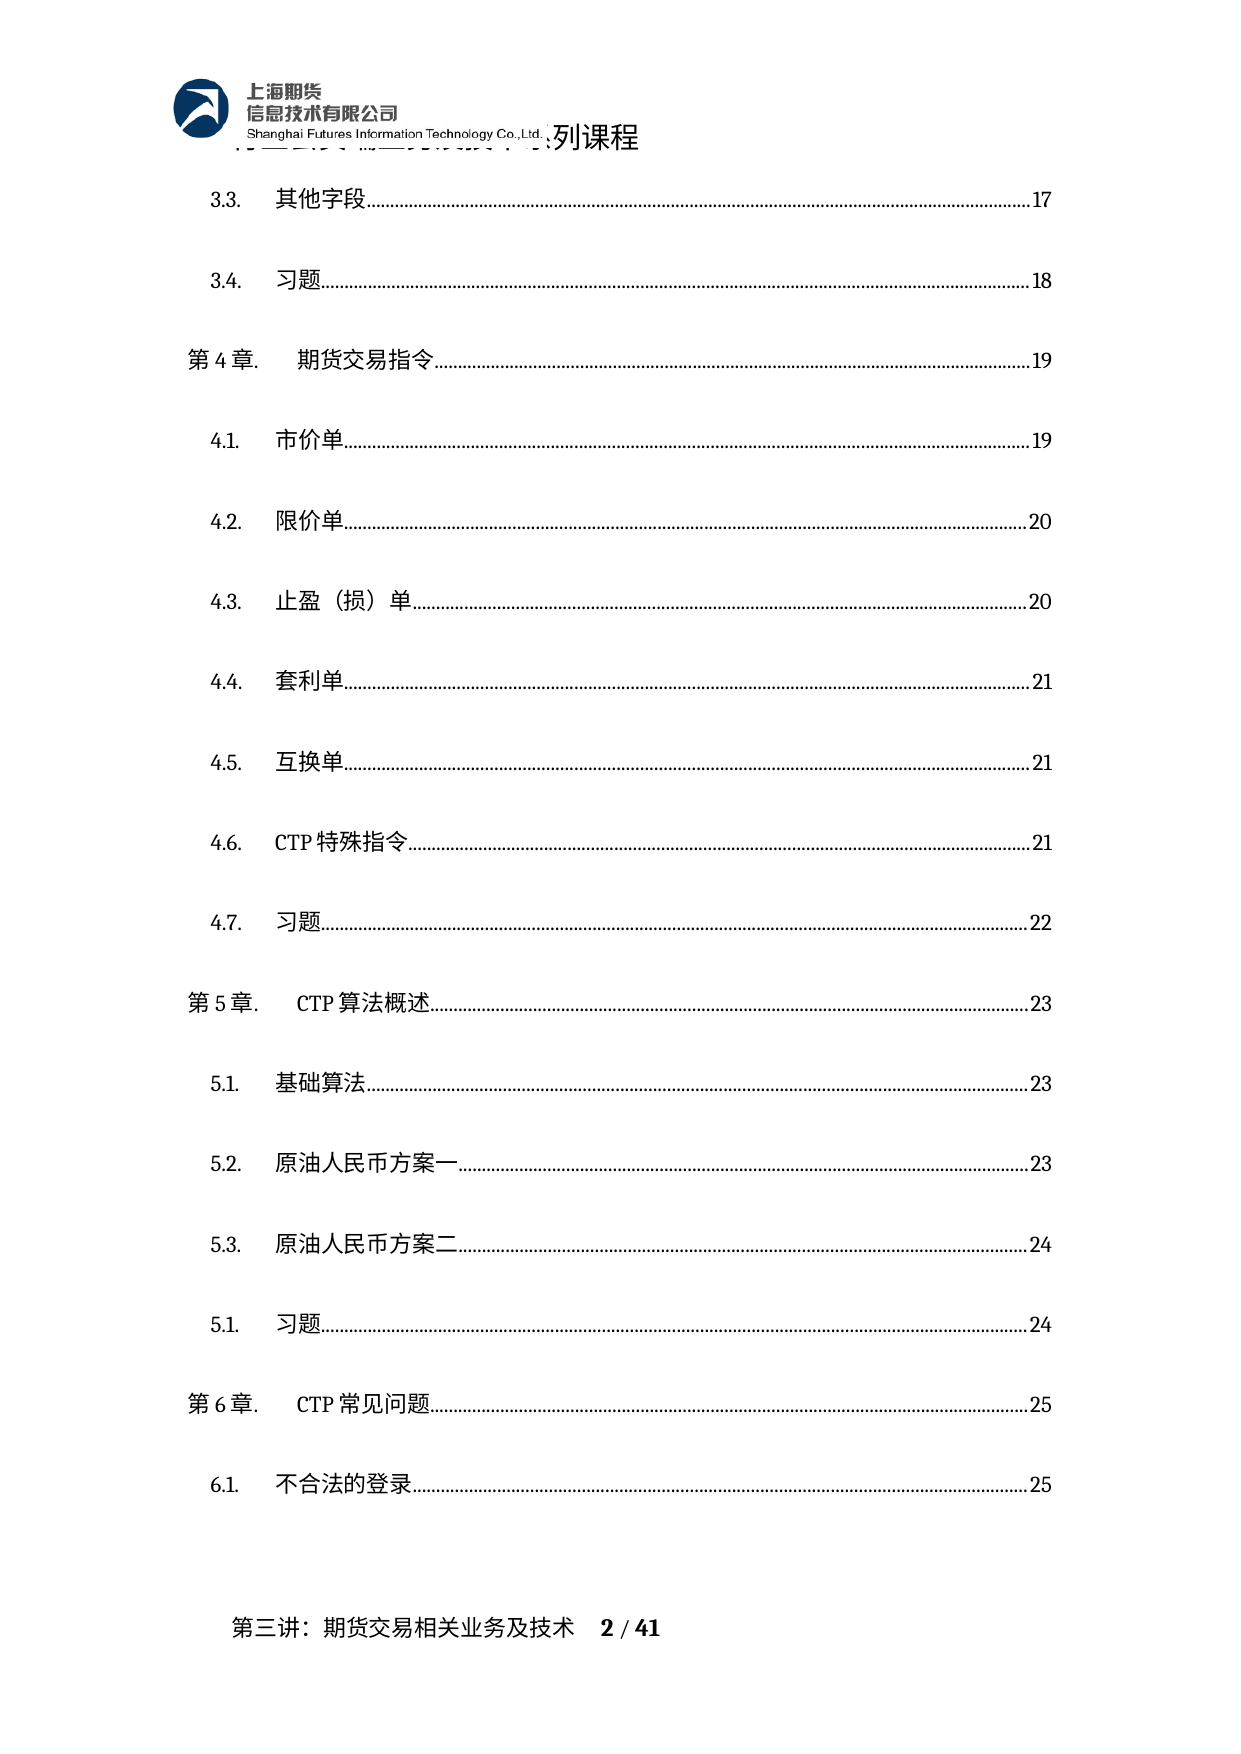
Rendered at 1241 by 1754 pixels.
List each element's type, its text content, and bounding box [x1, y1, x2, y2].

text 第4章. 期货交易指令 19 [187, 326, 1053, 391]
text 4.3. 止盈（损）单 20 [210, 567, 1053, 632]
text 第6章. CTP常见问题 25 [187, 1370, 1053, 1435]
text 6.1. 不合法的登录 25 [210, 1451, 1053, 1516]
text 4.1. 市价单 19 [210, 406, 1053, 471]
text 3.4. 习题 18 [210, 246, 1053, 311]
text 4.7. 习题 22 [210, 888, 1053, 953]
text 4.4. 套利单 21 [210, 647, 1053, 712]
text 4.2. 限价单 20 [210, 487, 1053, 552]
text 5.1. 习题 24 [210, 1290, 1053, 1355]
text 5.1. 基础算法 23 [210, 1049, 1053, 1114]
text 第5章. CTP算法概述 23 [187, 969, 1053, 1034]
text 4.6. CTP特殊指令 21 [210, 808, 1053, 873]
text 4.5. 互换单 21 [210, 728, 1053, 793]
text 5.2. 原油人民币方案一 23 [210, 1129, 1053, 1194]
text 3.3. 其他字段 17 [210, 166, 1053, 231]
text 5.3. 原油人民币方案二 24 [210, 1209, 1053, 1274]
